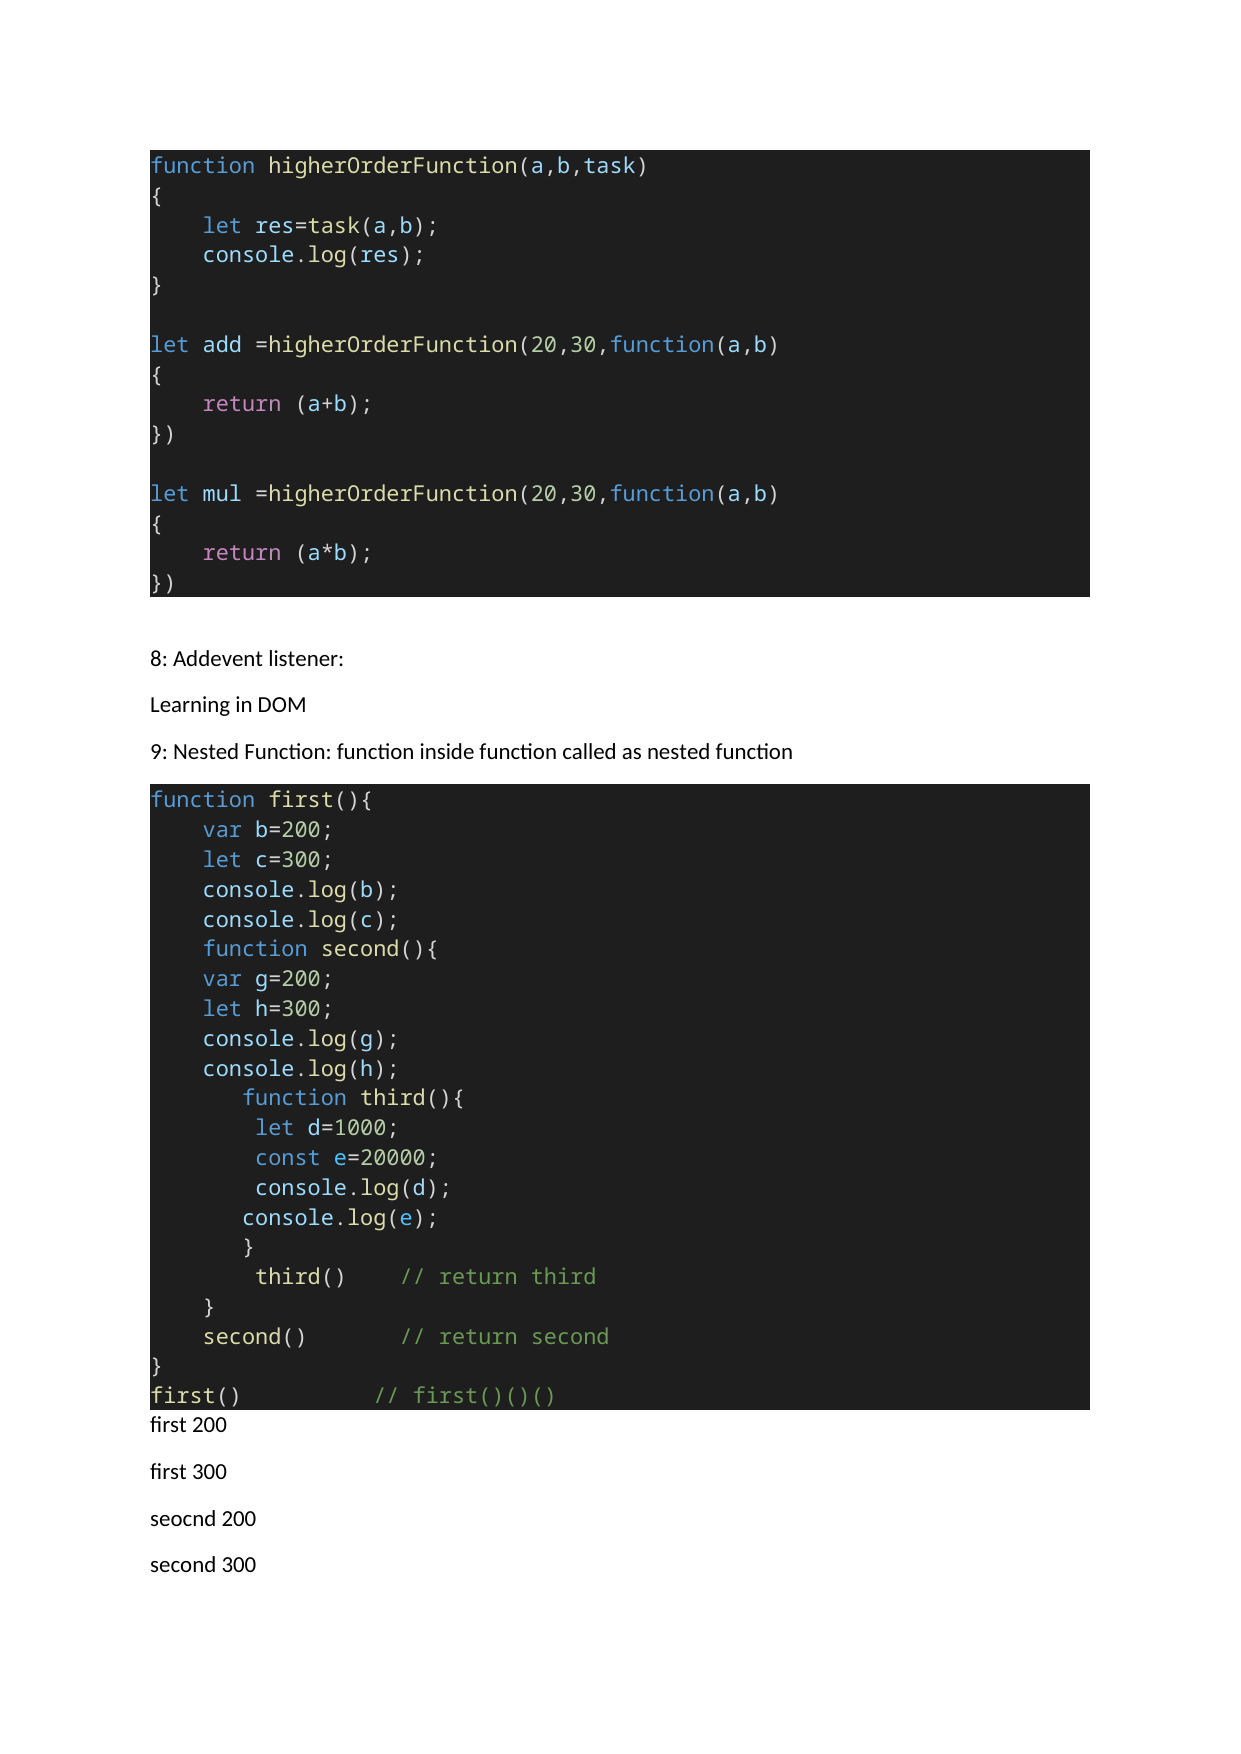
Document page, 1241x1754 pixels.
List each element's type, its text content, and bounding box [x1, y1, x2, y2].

text } [150, 1291, 1090, 1321]
text let add =higherOrderFunction(20,30,function(a,b) [150, 329, 1090, 358]
text }) [150, 418, 1090, 448]
text var g=200; [150, 963, 1090, 993]
text first 200 [150, 1410, 1090, 1438]
text function second(){ [150, 933, 1090, 963]
text return (a+b); [150, 388, 1090, 418]
text console.log(b); [150, 874, 1090, 903]
text console.log(e); [150, 1201, 1090, 1231]
text let mul =higherOrderFunction(20,30,function(a,b) [150, 478, 1090, 507]
text { [150, 180, 1090, 209]
text const e=20000; [150, 1142, 1090, 1172]
text return (a*b); [150, 537, 1090, 567]
text { [150, 358, 1090, 388]
text let c=300; [150, 844, 1090, 874]
text let h=300; [150, 993, 1090, 1023]
text } [150, 1350, 1090, 1380]
text } [150, 1231, 1090, 1261]
text second 300 [150, 1551, 1090, 1579]
text second() // return second [150, 1321, 1090, 1350]
text console.log(res); [150, 239, 1090, 269]
text console.log(h); [150, 1052, 1090, 1082]
text var b=200; [150, 814, 1090, 844]
text console.log(d); [150, 1172, 1090, 1201]
text 9: Nested Function: function inside function called as nested function [150, 737, 1090, 766]
text first 300 [150, 1457, 1090, 1485]
text seocnd 200 [150, 1504, 1090, 1532]
text function third(){ [150, 1082, 1090, 1112]
text console.log(g); [150, 1023, 1090, 1052]
text } [150, 269, 1090, 299]
text console.log(c); [150, 903, 1090, 933]
text function higherOrderFunction(a,b,task) [150, 150, 1090, 180]
text let res=task(a,b); [150, 209, 1090, 239]
text 8: Addevent listener: [150, 644, 1090, 672]
text function first(){ [150, 784, 1090, 814]
text let d=1000; [150, 1112, 1090, 1142]
text first() // first()()() [150, 1380, 1090, 1410]
text Learning in DOM [150, 691, 1090, 719]
text { [150, 507, 1090, 537]
text third() // return third [150, 1261, 1090, 1291]
text }) [150, 567, 1090, 597]
